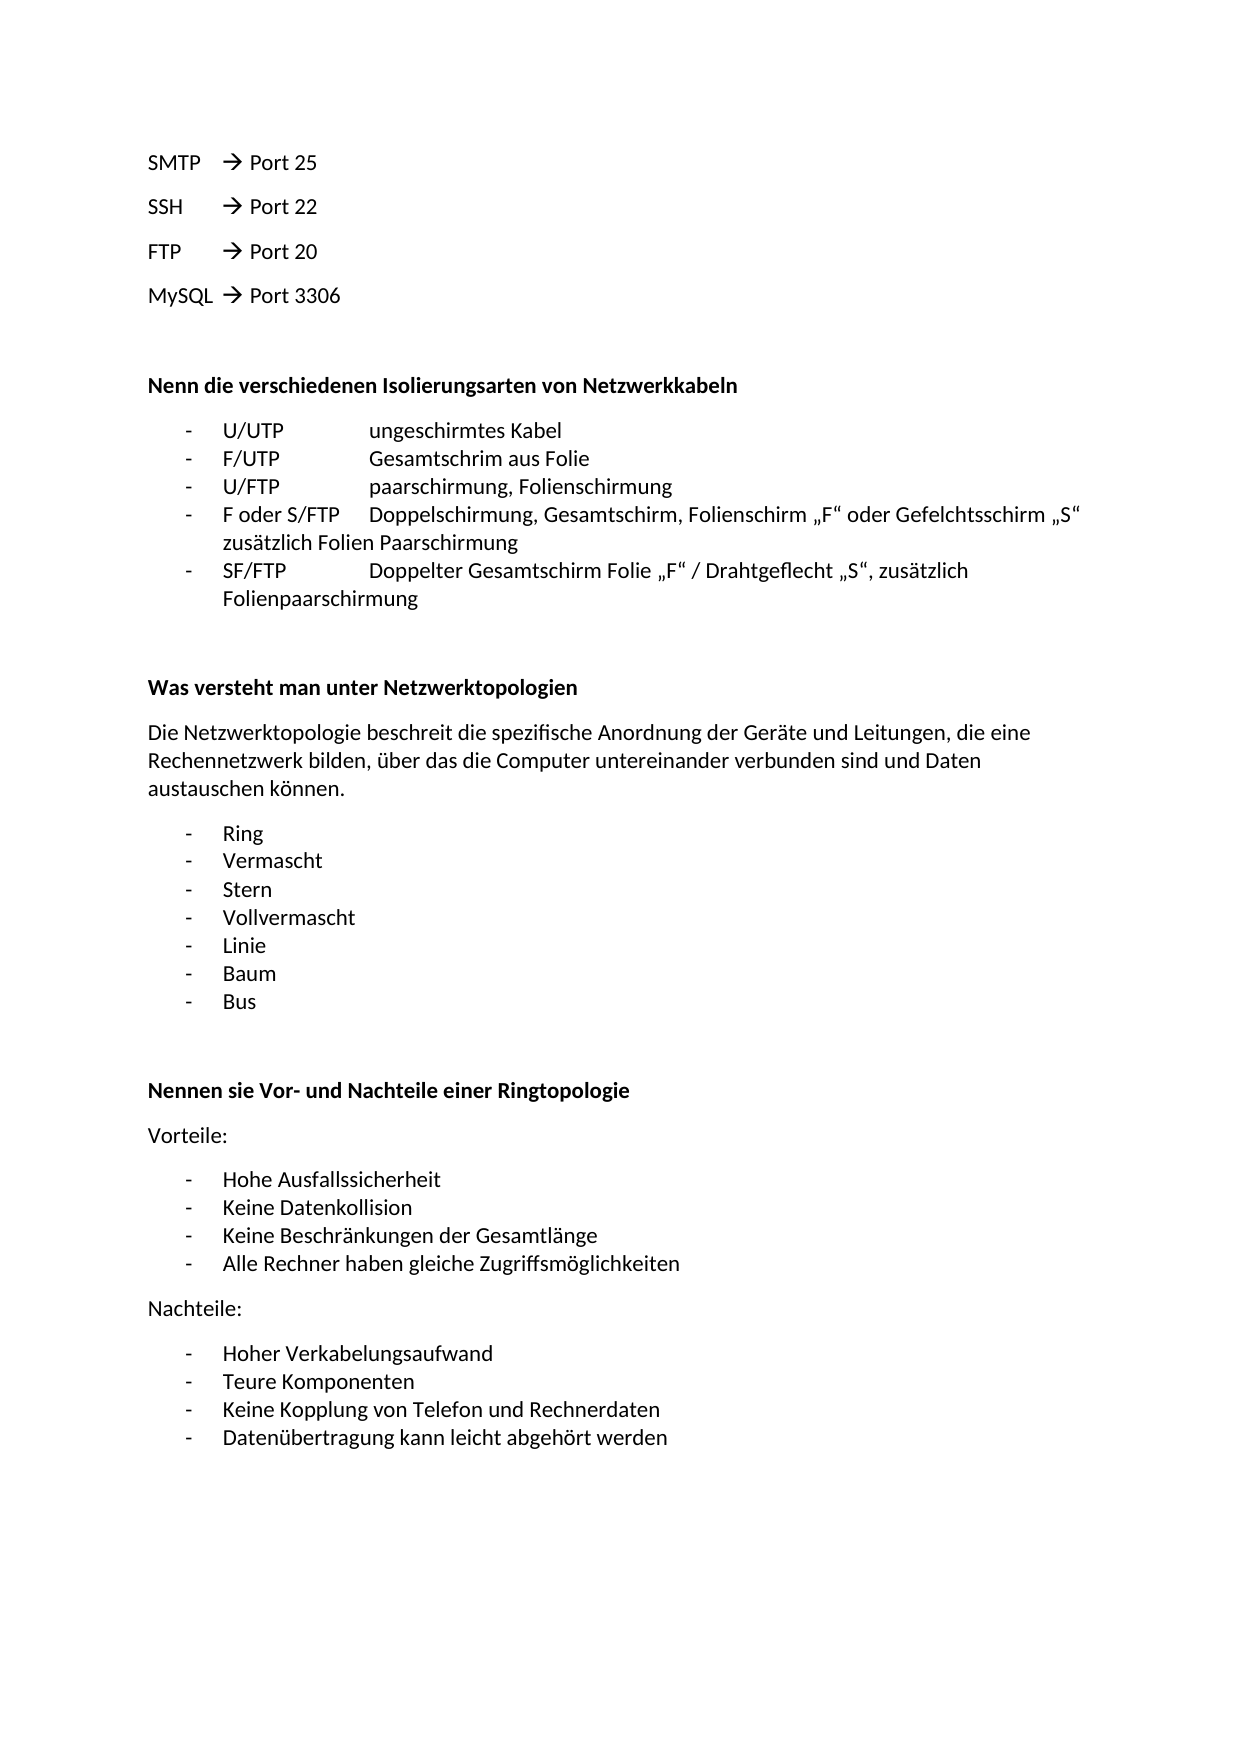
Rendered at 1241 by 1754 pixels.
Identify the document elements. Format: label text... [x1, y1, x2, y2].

list F oder S/FTP Doppelschirmung, Gesamtschirm, Folienschirm „F“ oder Gefelchtsschirm „S“ zusätzlich Folien Paarschirmung [185, 500, 1093, 556]
text Nachteile: [148, 1294, 1093, 1322]
list Hoher Verkabelungsaufwand [185, 1339, 1093, 1367]
text FTP Port 20 [148, 237, 1093, 265]
list Keine Datenkollision [185, 1193, 1093, 1222]
list F/UTP Gesamtschrim aus Folie [185, 444, 1093, 472]
list Alle Rechner haben gleiche Zugriffsmöglichkeiten [185, 1249, 1093, 1278]
text Vorteile: [148, 1121, 1093, 1149]
list Keine Beschränkungen der Gesamtlänge [185, 1222, 1093, 1249]
text MySQL Port 3306 [148, 282, 1093, 310]
text Nenn die verschiedenen Isolierungsarten von Netzwerkkabeln [148, 371, 1093, 399]
list Vollvermascht [185, 903, 1093, 931]
list Stern [185, 875, 1093, 903]
text Nennen sie Vor- und Nachteile einer Ringtopologie [148, 1076, 1093, 1104]
list Baum [185, 959, 1093, 987]
list Datenübertragung kann leicht abgehört werden [185, 1423, 1093, 1451]
text SSH Port 22 [148, 192, 1093, 220]
text SMTP Port 25 [148, 148, 1093, 176]
list Vermascht [185, 847, 1093, 875]
list Keine Kopplung von Telefon und Rechnerdaten [185, 1395, 1093, 1423]
list Linie [185, 931, 1093, 959]
text Die Netzwerktopologie beschreit die spezifische Anordnung der Geräte und Leitungen, die eine Rechennetzwerk bilden, über das die Computer untereinander verbunden sind und Daten austauschen können. [148, 718, 1093, 802]
list U/FTP paarschirmung, Folienschirmung [185, 472, 1093, 500]
list Bus [185, 987, 1093, 1015]
list Hohe Ausfallssicherheit [185, 1166, 1093, 1193]
list SF/FTP Doppelter Gesamtschirm Folie „F“ / Drahtgeflecht „S“, zusätzlich Folienpaarschirmung [185, 556, 1093, 612]
list Ring [185, 819, 1093, 847]
list Teure Komponenten [185, 1367, 1093, 1395]
text Was versteht man unter Netzwerktopologien [148, 673, 1093, 701]
list U/UTP ungeschirmtes Kabel [185, 416, 1093, 444]
